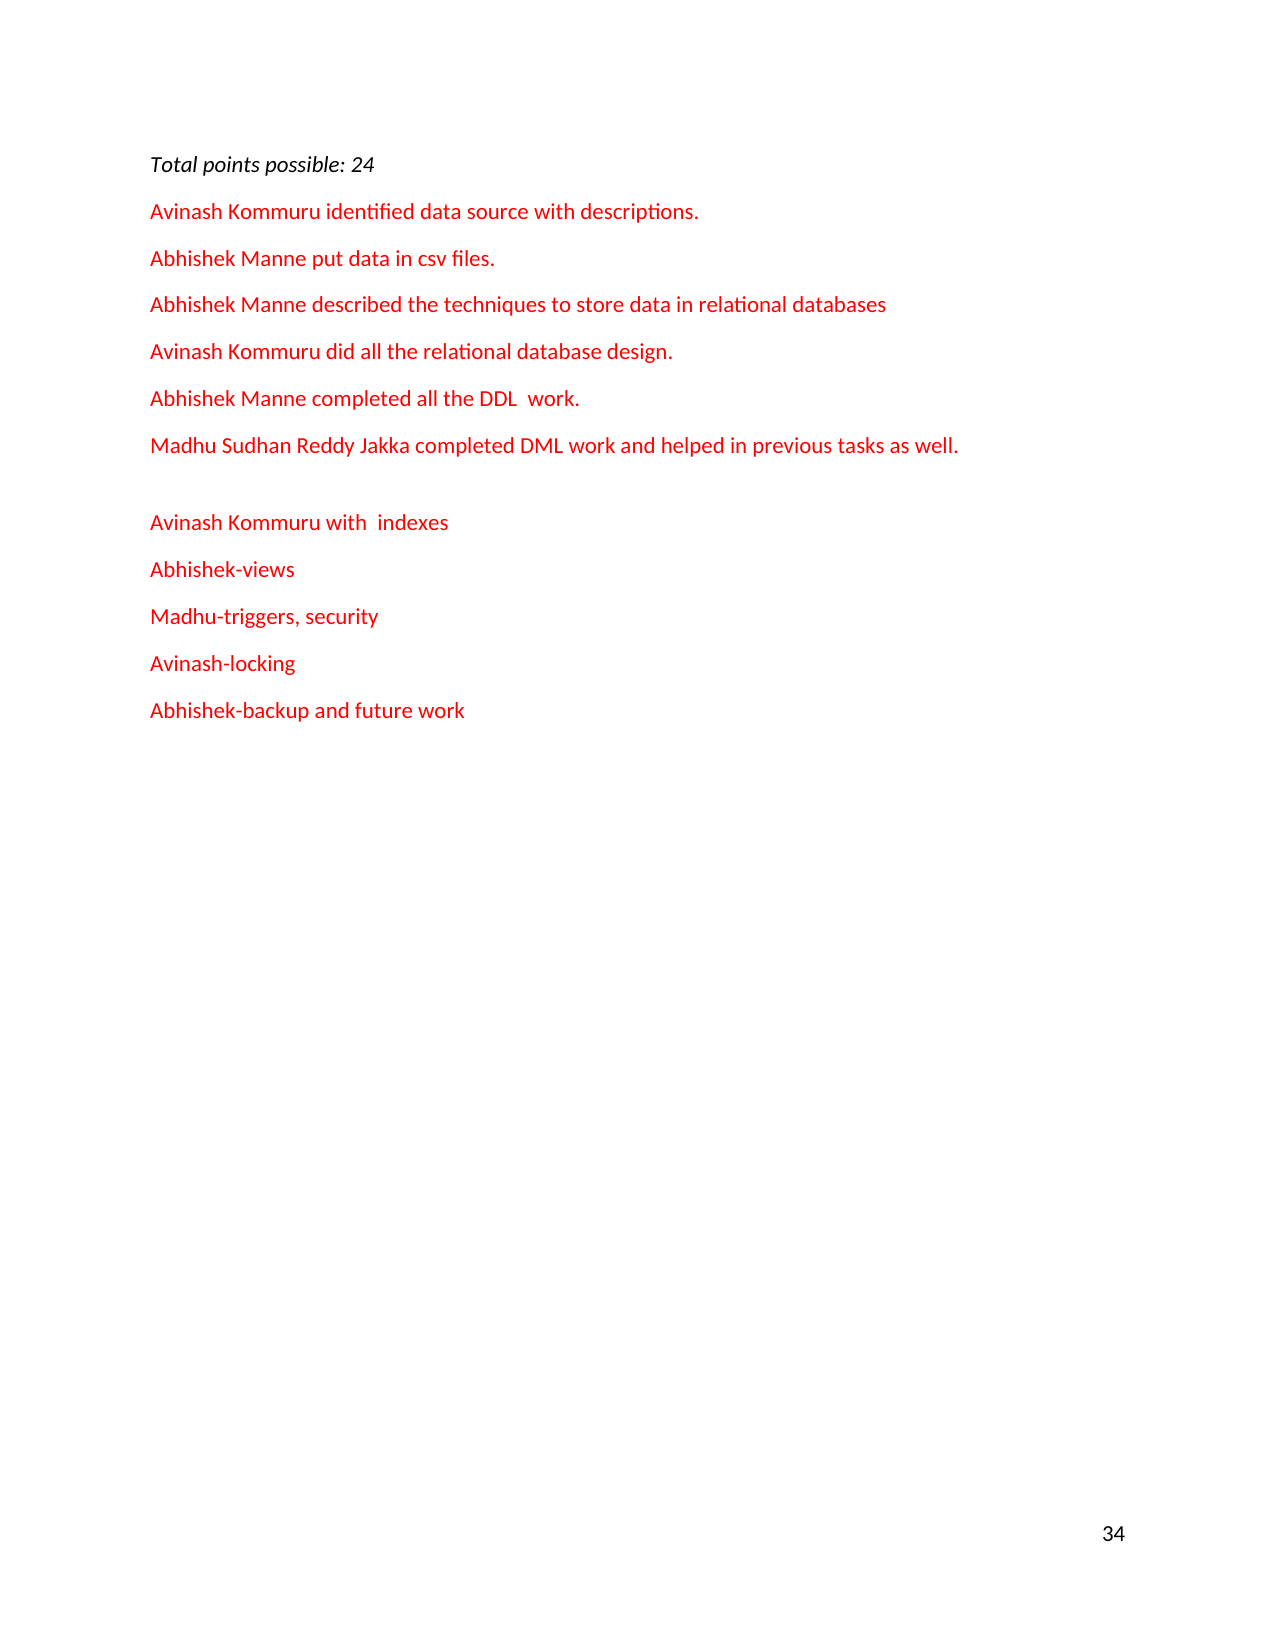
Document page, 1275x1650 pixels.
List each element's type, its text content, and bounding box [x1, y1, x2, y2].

text Total points possible: 24 [150, 150, 1125, 178]
text Abhishek-backup and future work [150, 696, 1125, 724]
text Avinash-locking [150, 649, 1125, 677]
text Abhishek Manne put data in csv files. [150, 244, 1125, 272]
text Avinash Kommuru identified data source with descriptions. [150, 197, 1125, 225]
text Abhishek-views [150, 555, 1125, 583]
text Madhu-triggers, security [150, 602, 1125, 630]
text Abhishek Manne described the techniques to store data in relational databases [150, 291, 1125, 319]
text Abhishek Manne completed all the DDL work. [150, 384, 1125, 412]
text Avinash Kommuru with indexes [150, 508, 1125, 536]
text Madhu Sudhan Reddy Jakka completed DML work and helped in previous tasks as well. [150, 431, 1125, 489]
text Avinash Kommuru did all the relational database design. [150, 337, 1125, 366]
